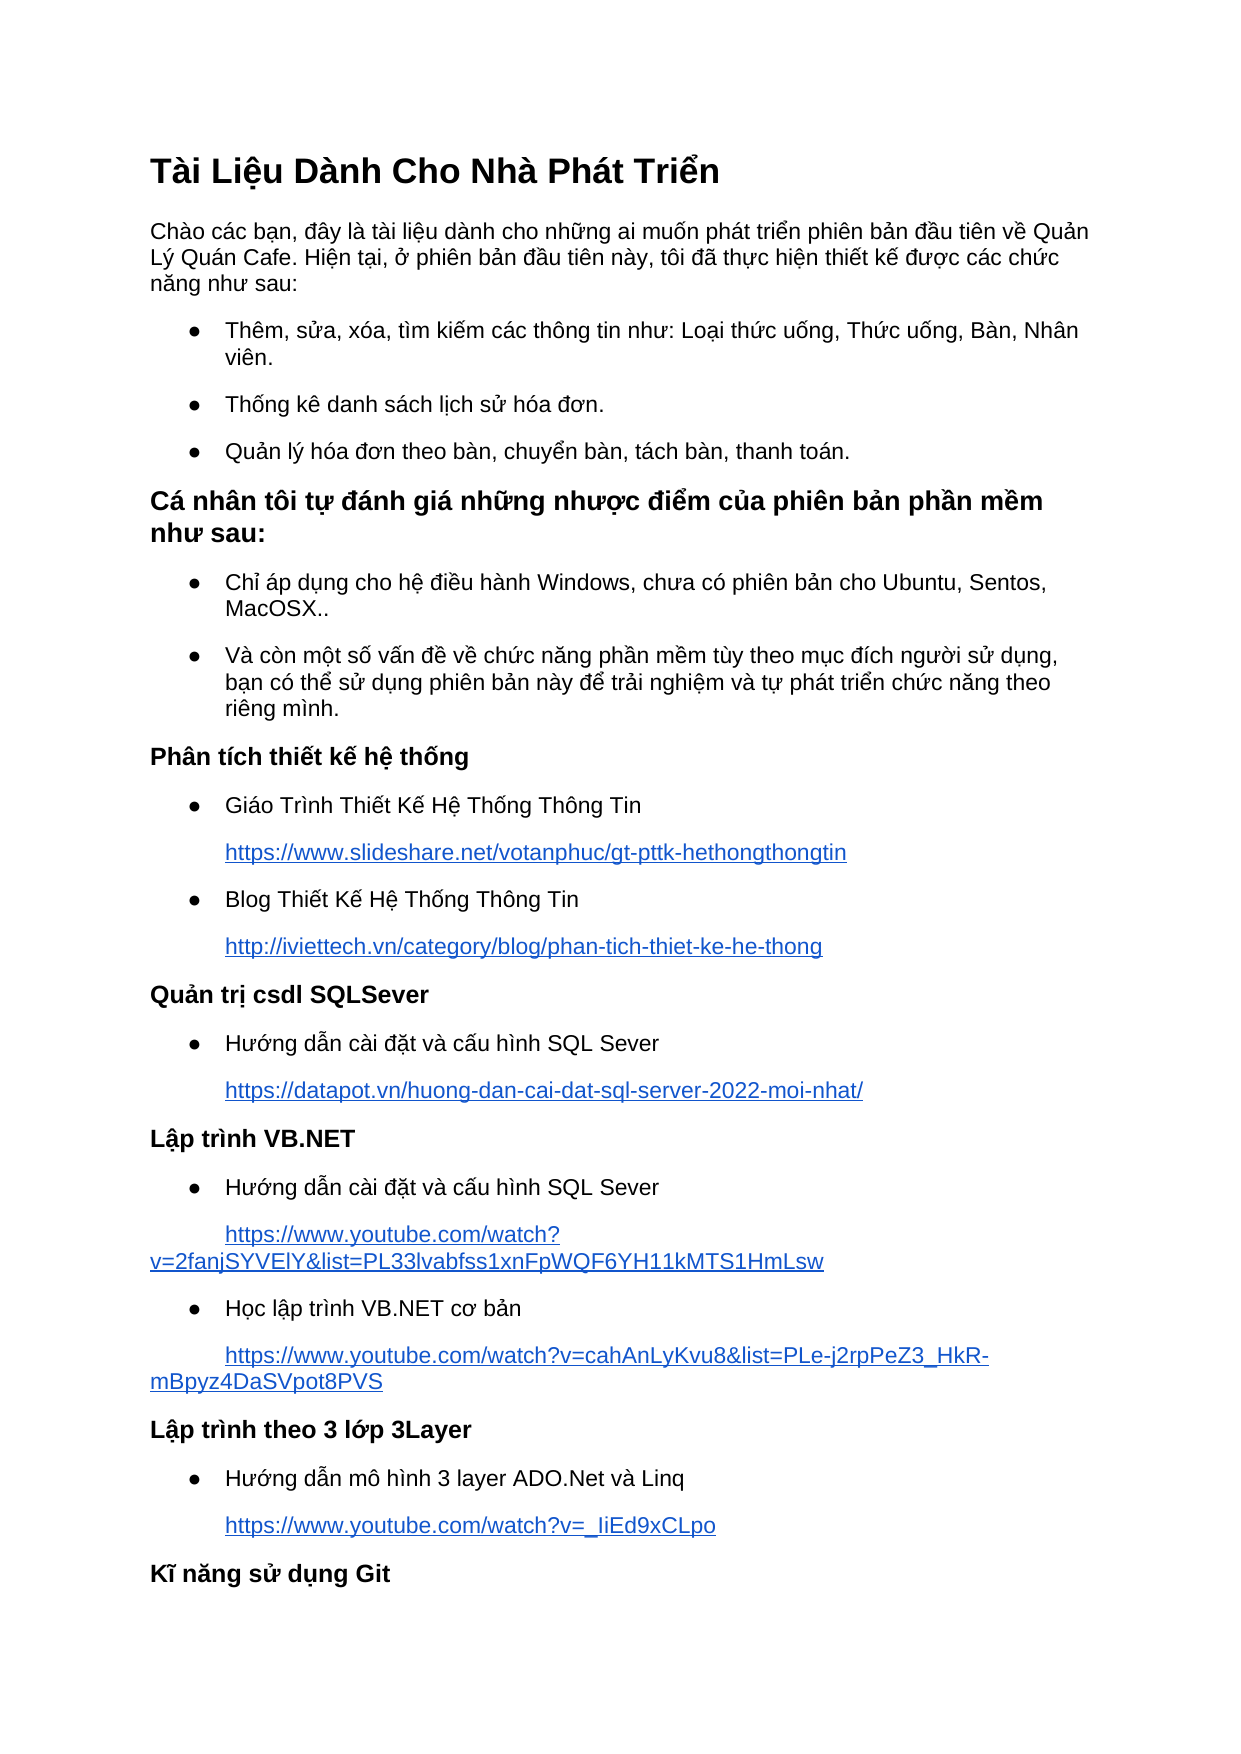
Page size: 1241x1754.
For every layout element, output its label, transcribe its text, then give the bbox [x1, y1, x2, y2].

text Chào các bạn, đây là tài liệu dành cho những ai muốn phát triển phiên bản đầu tiên về Quản Lý Quán Cafe. Hiện tại, ở phiên bản đầu tiên này, tôi đã thực hiện thiết kế được các chức năng như sau: [150, 218, 1090, 297]
text http://iviettech.vn/category/blog/phan-tich-thiet-ke-he-thong [150, 933, 1090, 960]
list Hướng dẫn cài đặt và cấu hình SQL Sever [187, 1174, 1090, 1200]
text https://datapot.vn/huong-dan-cai-dat-sql-server-2022-moi-nhat/ [150, 1077, 1090, 1104]
text Lập trình VB.NET [150, 1124, 1090, 1153]
text https://www.youtube.com/watch?v=_IiEd9xCLpo [150, 1512, 1090, 1539]
text Quản trị csdl SQLSever [150, 981, 1090, 1009]
text https://www.youtube.com/watch?v=cahAnLyKvu8&list=PLe-j2rpPeZ3_HkR-mBpyz4DaSVpot8PVS [150, 1342, 1090, 1395]
text Lập trình theo 3 lớp 3Layer [150, 1416, 1090, 1444]
text Phân tích thiết kế hệ thống [150, 742, 1090, 771]
list Chỉ áp dụng cho hệ điều hành Windows, chưa có phiên bản cho Ubuntu, Sentos, MacOSX.. [187, 569, 1090, 621]
list Quản lý hóa đơn theo bàn, chuyển bàn, tách bàn, thanh toán. [187, 438, 1090, 464]
list Blog Thiết Kế Hệ Thống Thông Tin [187, 886, 1090, 912]
list Hướng dẫn mô hình 3 layer ADO.Net và Linq [187, 1465, 1090, 1491]
list Thống kê danh sách lịch sử hóa đơn. [187, 391, 1090, 417]
list Hướng dẫn cài đặt và cấu hình SQL Sever [187, 1030, 1090, 1056]
list Giáo Trình Thiết Kế Hệ Thống Thông Tin [187, 792, 1090, 818]
text https://www.slideshare.net/votanphuc/gt-pttk-hethongthongtin [150, 839, 1090, 865]
text Cá nhân tôi tự đánh giá những nhược điểm của phiên bản phần mềm như sau: [150, 485, 1090, 548]
list Và còn một số vấn đề về chức năng phần mềm tùy theo mục đích người sử dụng, bạn có thể sử dụng phiên bản này để trải nghiệm và tự phát triển chức năng theo riêng mình. [187, 642, 1090, 721]
text Kĩ năng sử dụng Git [150, 1559, 1090, 1588]
text Tài Liệu Dành Cho Nhà Phát Triển [150, 150, 1090, 191]
list Học lập trình VB.NET cơ bản [187, 1295, 1090, 1321]
list Thêm, sửa, xóa, tìm kiếm các thông tin như: Loại thức uống, Thức uống, Bàn, Nhân viên. [187, 317, 1090, 370]
text https://www.youtube.com/watch?v=2fanjSYVElY&list=PL33lvabfss1xnFpWQF6YH11kMTS1HmLsw [150, 1221, 1090, 1274]
